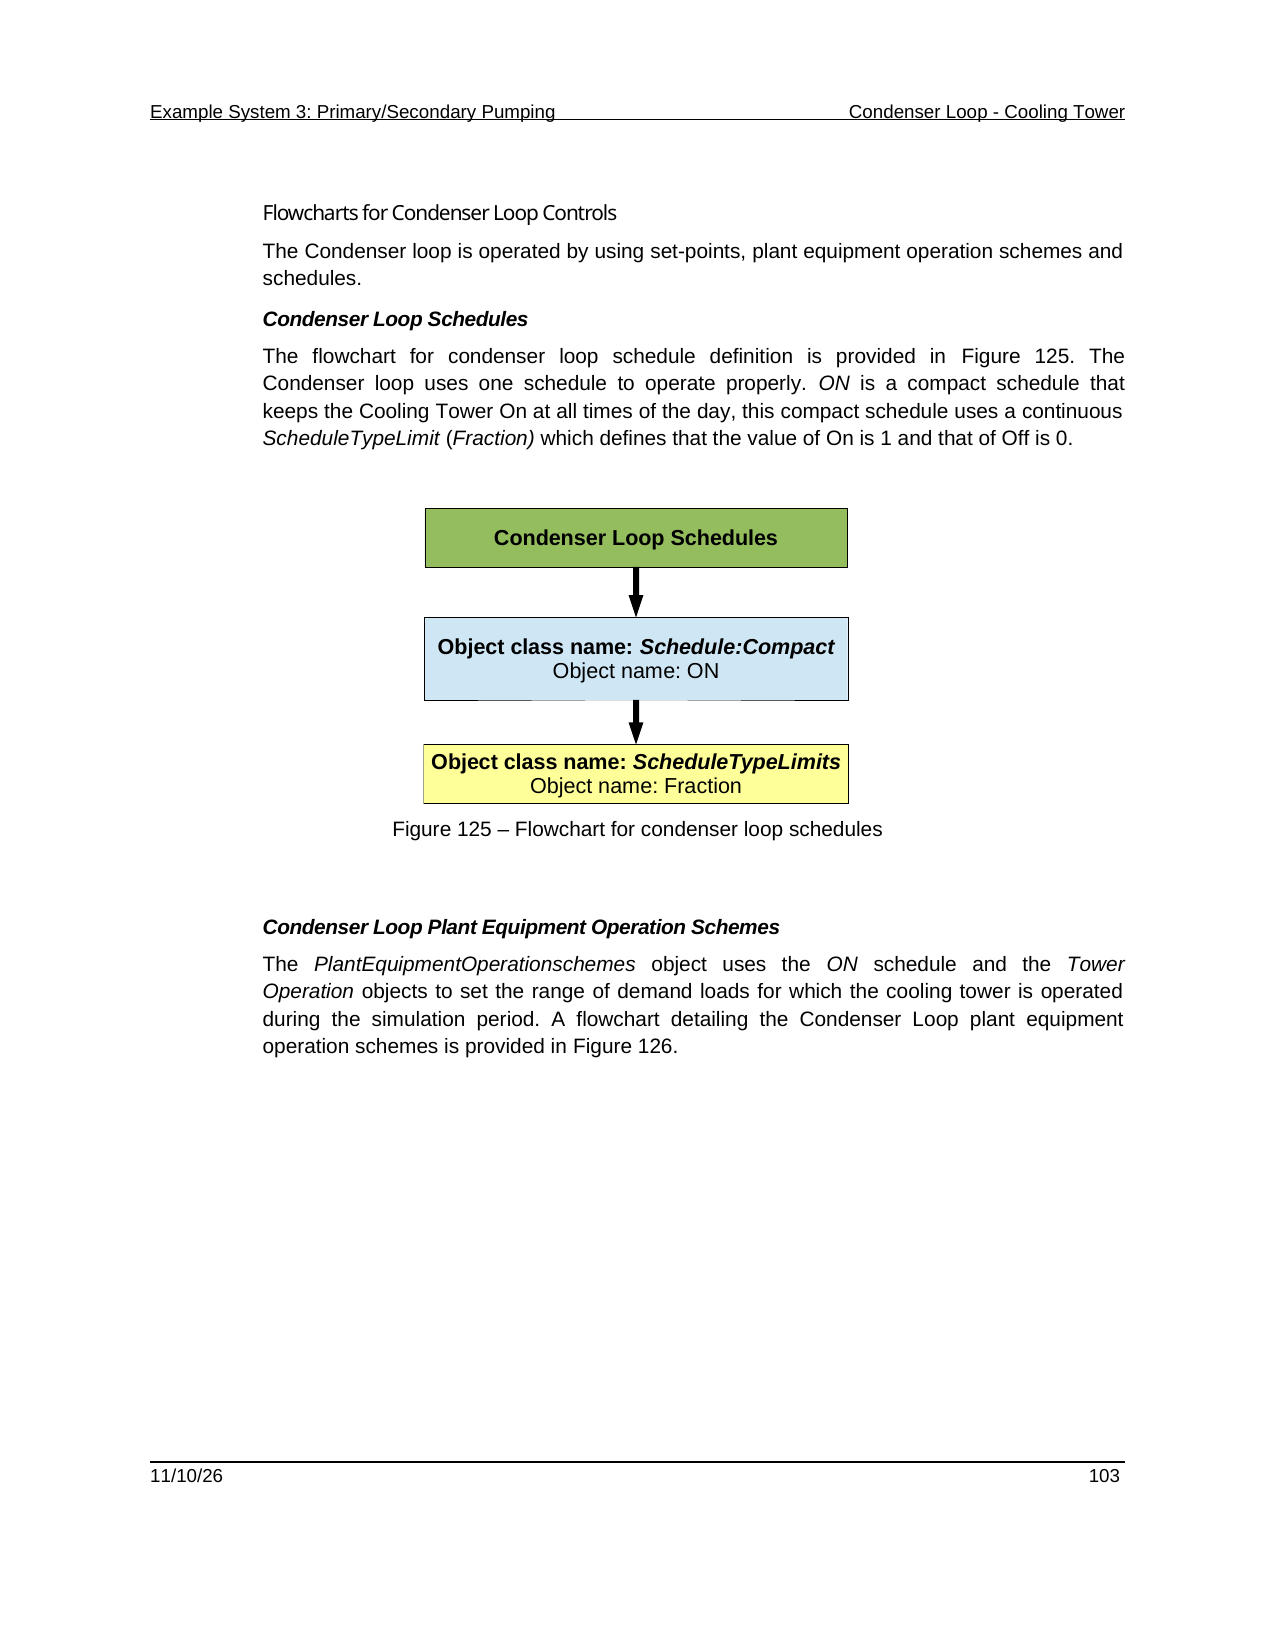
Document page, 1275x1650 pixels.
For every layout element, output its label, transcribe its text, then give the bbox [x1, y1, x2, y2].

text Figure 125 – Flowchart for condenser loop schedules [150, 817, 1125, 841]
text The Condenser loop is operated by using set-points, plant equipment operation schemes and schedules. [262, 239, 1125, 290]
subtitle Condenser Loop Schedules [262, 306, 1125, 331]
text The PlantEquipmentOperationschemes object uses the ON schedule and the Tower Operation objects to set the range of demand loads for which the cooling tower is operated during the simulation period. A flowchart detailing the Condenser Loop plant equipment operation schemes is provided in Figure 126. [262, 951, 1125, 1058]
subtitle Condenser Loop Plant Equipment Operation Schemes [262, 914, 1125, 939]
text The flowchart for condenser loop schedule definition is provided in Figure 125. The Condenser loop uses one schedule to operate properly. ON is a compact schedule that keeps the Cooling Tower On at all times of the day, this compact schedule uses a continuous ScheduleTypeLimit (Fraction) which defines that the value of On is 1 and that of Off is 0. [262, 344, 1125, 450]
subtitle Flowcharts for Condenser Loop Controls [262, 198, 1125, 226]
